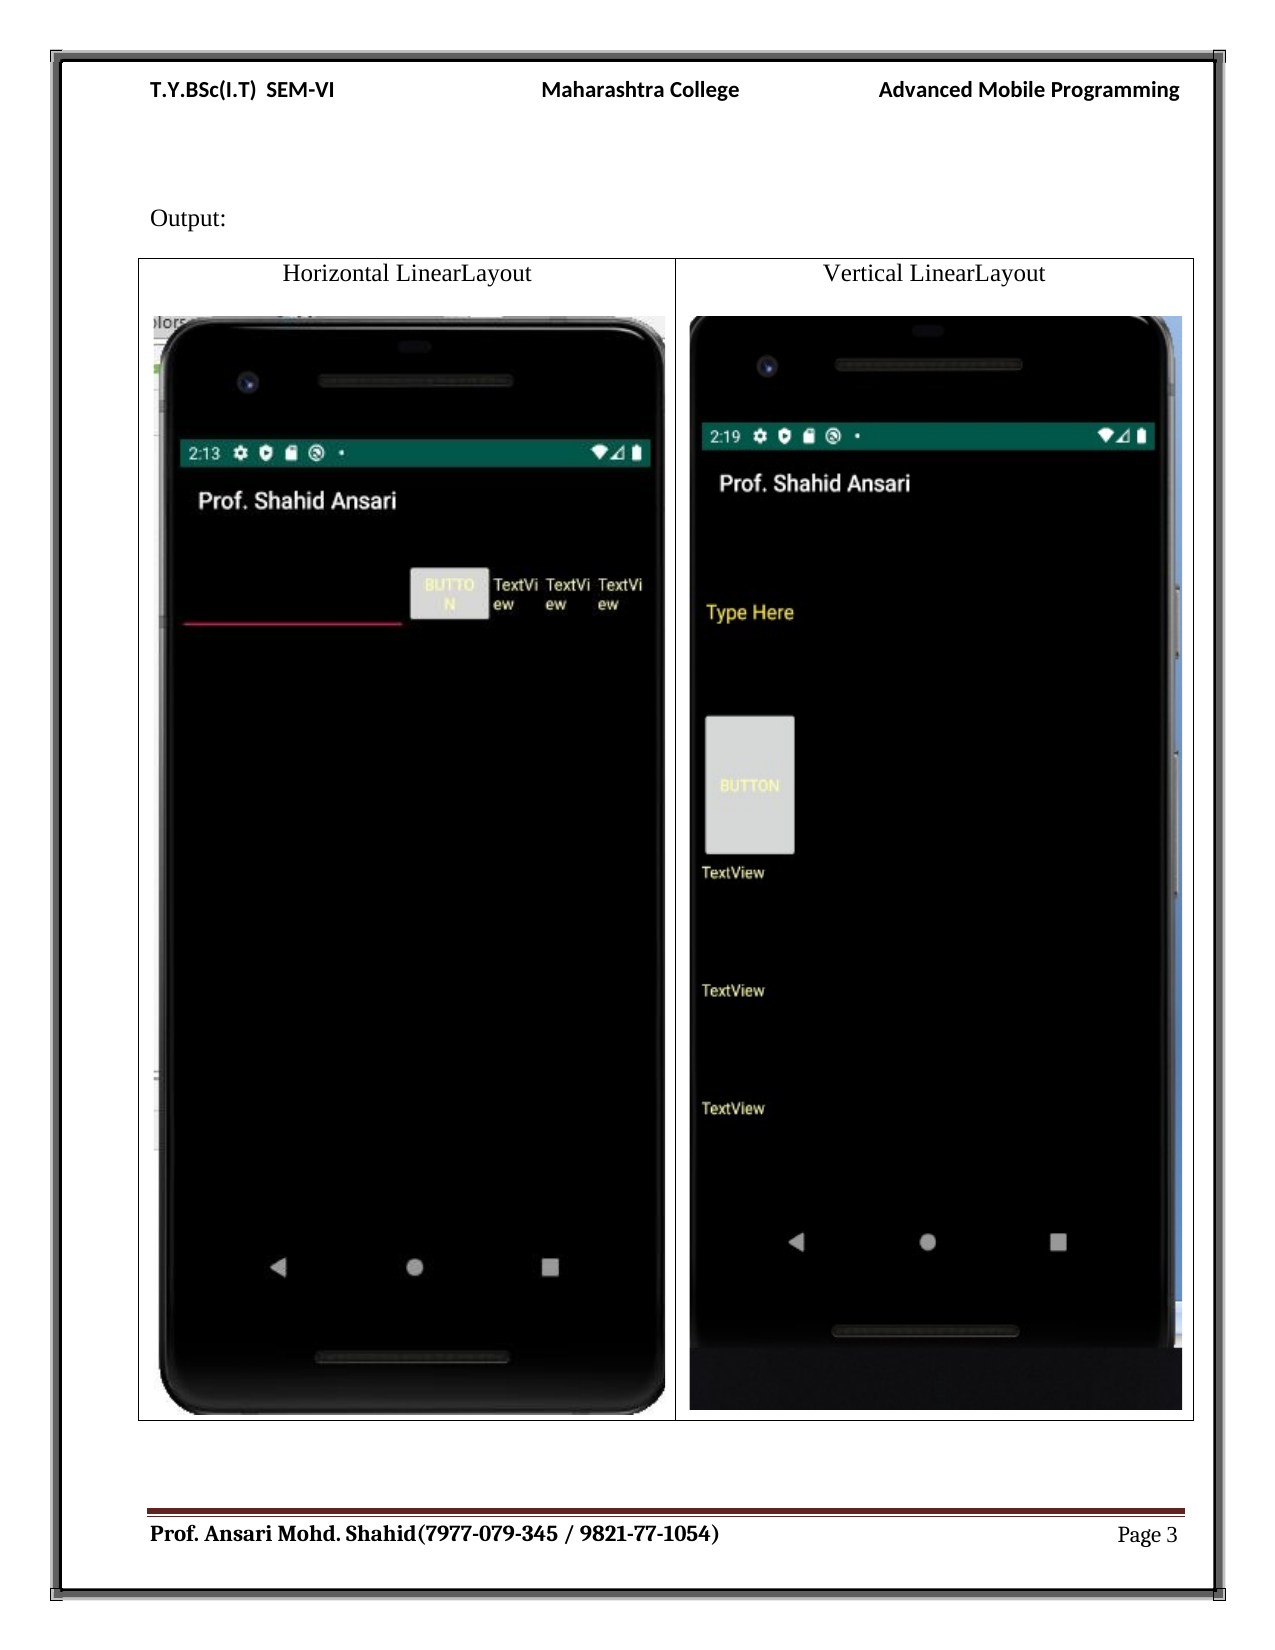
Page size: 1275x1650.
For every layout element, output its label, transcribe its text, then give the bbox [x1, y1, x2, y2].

picture [689, 316, 1183, 1410]
text T.Y.BSc(I.T) SEM-VI Maharashtra College Advanced Mobile Programming [150, 75, 1206, 103]
picture [1214, 1589, 1225, 1600]
table_header Vertical LinearLayout [676, 259, 1193, 1420]
picture [1214, 51, 1225, 61]
text Output: [150, 203, 1206, 232]
table_header Horizontal LinearLayout [139, 259, 675, 1420]
picture [51, 1589, 61, 1600]
picture [51, 51, 61, 61]
picture [153, 316, 665, 1415]
